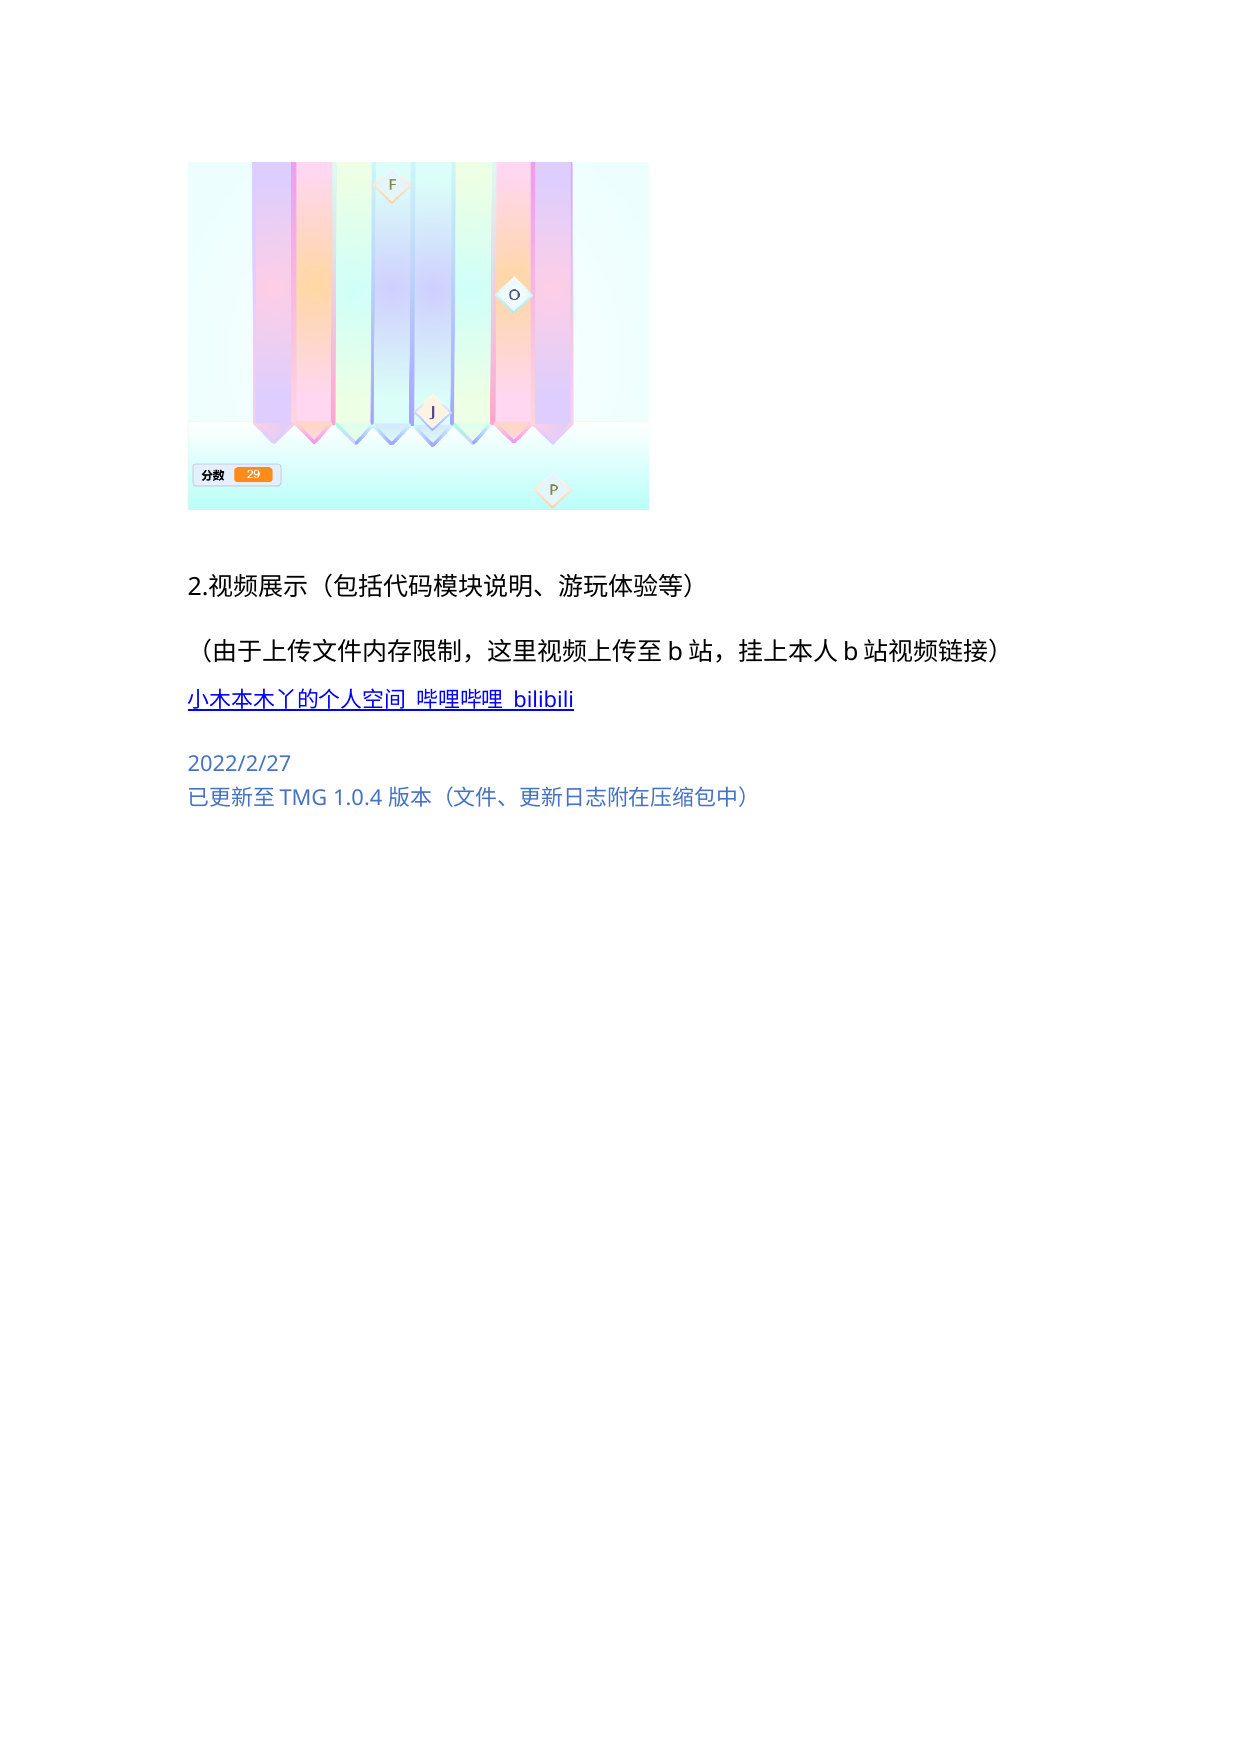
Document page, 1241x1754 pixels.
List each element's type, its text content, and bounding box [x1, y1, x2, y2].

text 已更新至TMG 1.0.4 版本（文件、更新日志附在压缩包中） [187, 779, 1053, 812]
text （由于上传文件内存限制，这里视频上传至b站，挂上本人b站视频链接） [187, 617, 1053, 682]
text 2022/2/27 [187, 747, 1053, 779]
picture [187, 162, 649, 510]
text 2.视频展示（包括代码模块说明、游玩体验等） [187, 552, 1053, 617]
text 小木本木丫的个人空间_哔哩哔哩_bilibili [187, 682, 1053, 714]
